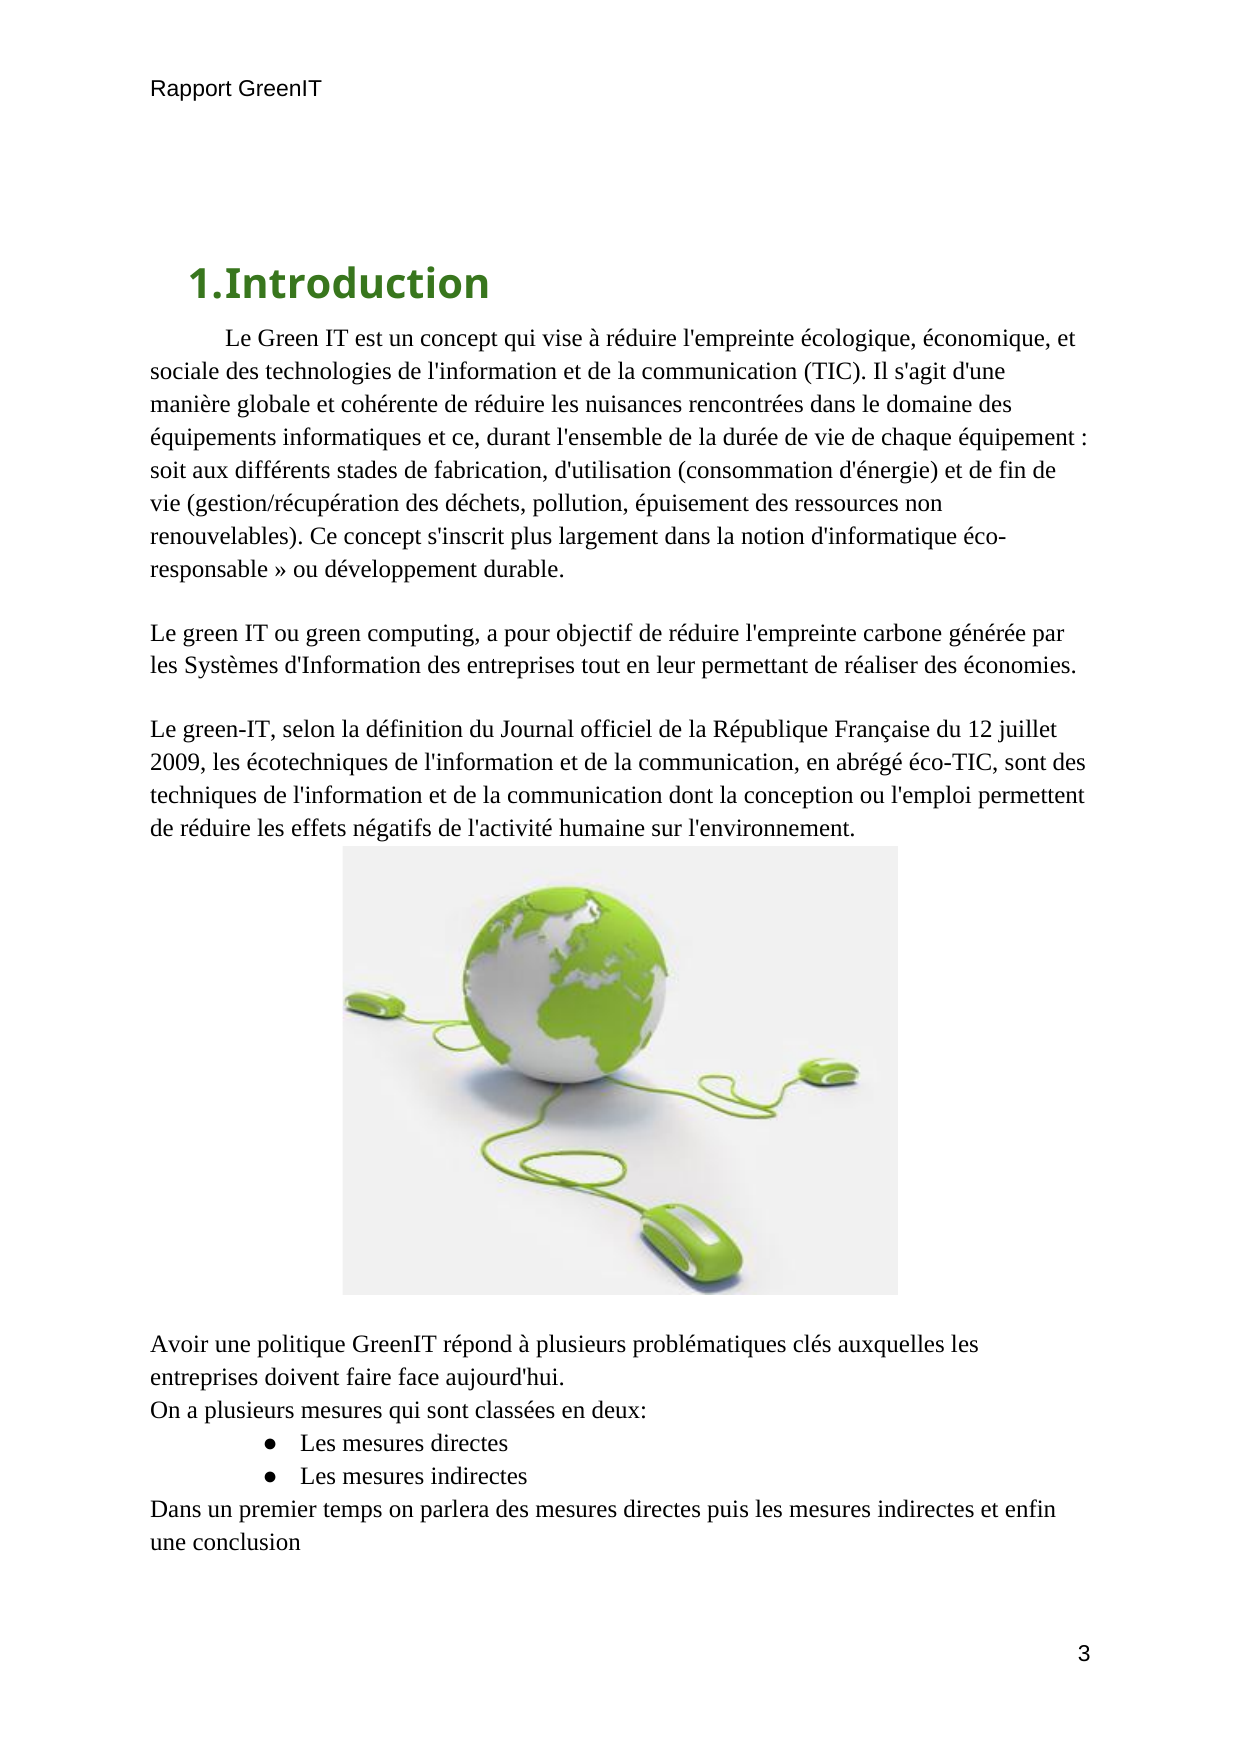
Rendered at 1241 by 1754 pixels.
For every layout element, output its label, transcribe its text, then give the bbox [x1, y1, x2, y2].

picture [342, 846, 898, 1295]
text Le green IT ou green computing, a pour objectif de réduire l'empreinte carbone générée par les Systèmes d'Information des entreprises tout en leur permettant de réaliser des économies. [150, 618, 1090, 679]
text Le green-IT, selon la définition du Journal officiel de la République Française du 12 juillet 2009, les écotechniques de l'information et de la communication, en abrégé éco-TIC, sont des techniques de l'information et de la communication dont la conception ou l'emploi permettent de réduire les effets négatifs de l'activité humaine sur l'environnement. [150, 714, 1090, 842]
text Le Green IT est un concept qui vise à réduire l'empreinte écologique, économique, et sociale des technologies de l'information et de la communication (TIC). Il s'agit d'une manière globale et cohérente de réduire les nuisances rencontrées dans le domaine des équipements informatiques et ce, durant l'ensemble de la durée de vie de chaque équipement : soit aux différents stades de fabrication, d'utilisation (consommation d'énergie) et de fin de vie (gestion/récupération des déchets, pollution, épuisement des ressources non renouvelables). Ce concept s'inscrit plus largement dans la notion d'informatique éco-responsable » ou développement durable. [150, 323, 1090, 583]
list Les mesures directes [262, 1428, 1090, 1457]
text Dans un premier temps on parlera des mesures directes puis les mesures indirectes et enfin une conclusion [150, 1494, 1090, 1556]
subtitle Introduction [187, 254, 1090, 311]
text On a plusieurs mesures qui sont classées en deux: [150, 1395, 1090, 1424]
text Avoir une politique GreenIT répond à plusieurs problématiques clés auxquelles les entreprises doivent faire face aujourd'hui. [150, 1329, 1090, 1391]
list Les mesures indirectes [262, 1461, 1090, 1490]
